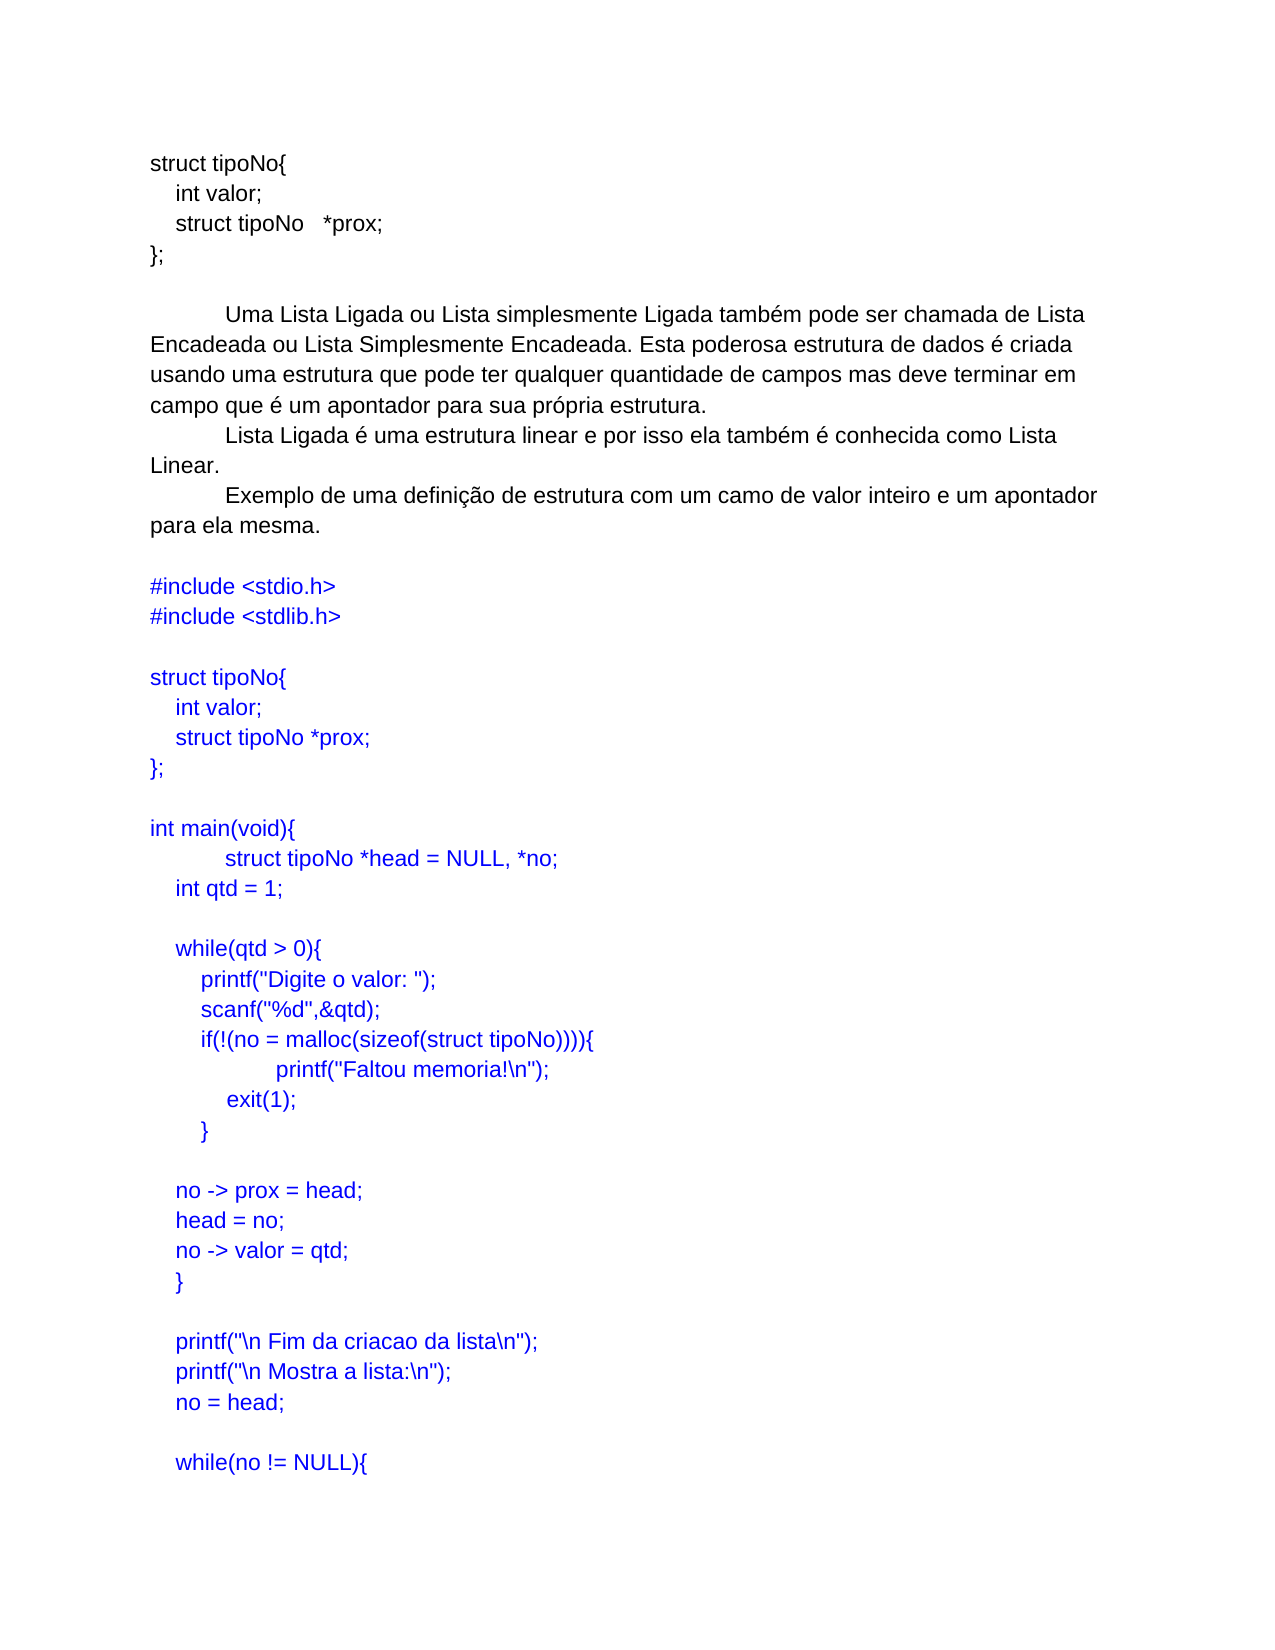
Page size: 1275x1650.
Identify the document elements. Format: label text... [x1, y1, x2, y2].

text struct tipoNo{ [150, 150, 1125, 176]
text Lista Ligada é uma estrutura linear e por isso ela também é conhecida como Lista Linear. [150, 422, 1125, 478]
text exit(1); [150, 1086, 1125, 1113]
text } [150, 1268, 1125, 1294]
text no -> valor = qtd; [150, 1237, 1125, 1264]
text #include <stdio.h> [150, 573, 1125, 599]
text }; [150, 754, 1125, 781]
text while(no != NULL){ [150, 1449, 1125, 1475]
text }; [150, 241, 1125, 267]
text Exemplo de uma definição de estrutura com um camo de valor inteiro e um apontador para ela mesma. [150, 482, 1125, 539]
text int valor; [150, 180, 1125, 207]
text printf("Faltou memoria!\n"); [150, 1056, 1125, 1083]
text struct tipoNo *prox; [150, 210, 1125, 237]
text if(!(no = malloc(sizeof(struct tipoNo)))){ [150, 1026, 1125, 1052]
text no -> prox = head; [150, 1177, 1125, 1203]
text no = head; [150, 1388, 1125, 1415]
text scanf("%d",&qtd); [150, 996, 1125, 1022]
text head = no; [150, 1207, 1125, 1234]
text int valor; [150, 694, 1125, 720]
text Uma Lista Ligada ou Lista simplesmente Ligada também pode ser chamada de Lista Encadeada ou Lista Simplesmente Encadeada. Esta poderosa estrutura de dados é criada usando uma estrutura que pode ter qualquer quantidade de campos mas deve terminar em campo que é um apontador para sua própria estrutura. [150, 301, 1125, 418]
text struct tipoNo{ [150, 663, 1125, 690]
text printf("\n Mostra a lista:\n"); [150, 1358, 1125, 1385]
text printf("\n Fim da criacao da lista\n"); [150, 1328, 1125, 1354]
text } [150, 1117, 1125, 1143]
text #include <stdlib.h> [150, 603, 1125, 629]
text printf("Digite o valor: "); [150, 966, 1125, 992]
text struct tipoNo *head = NULL, *no; [150, 845, 1125, 871]
text while(qtd > 0){ [150, 935, 1125, 962]
text struct tipoNo *prox; [150, 724, 1125, 750]
text int qtd = 1; [150, 875, 1125, 901]
text int main(void){ [150, 814, 1125, 841]
